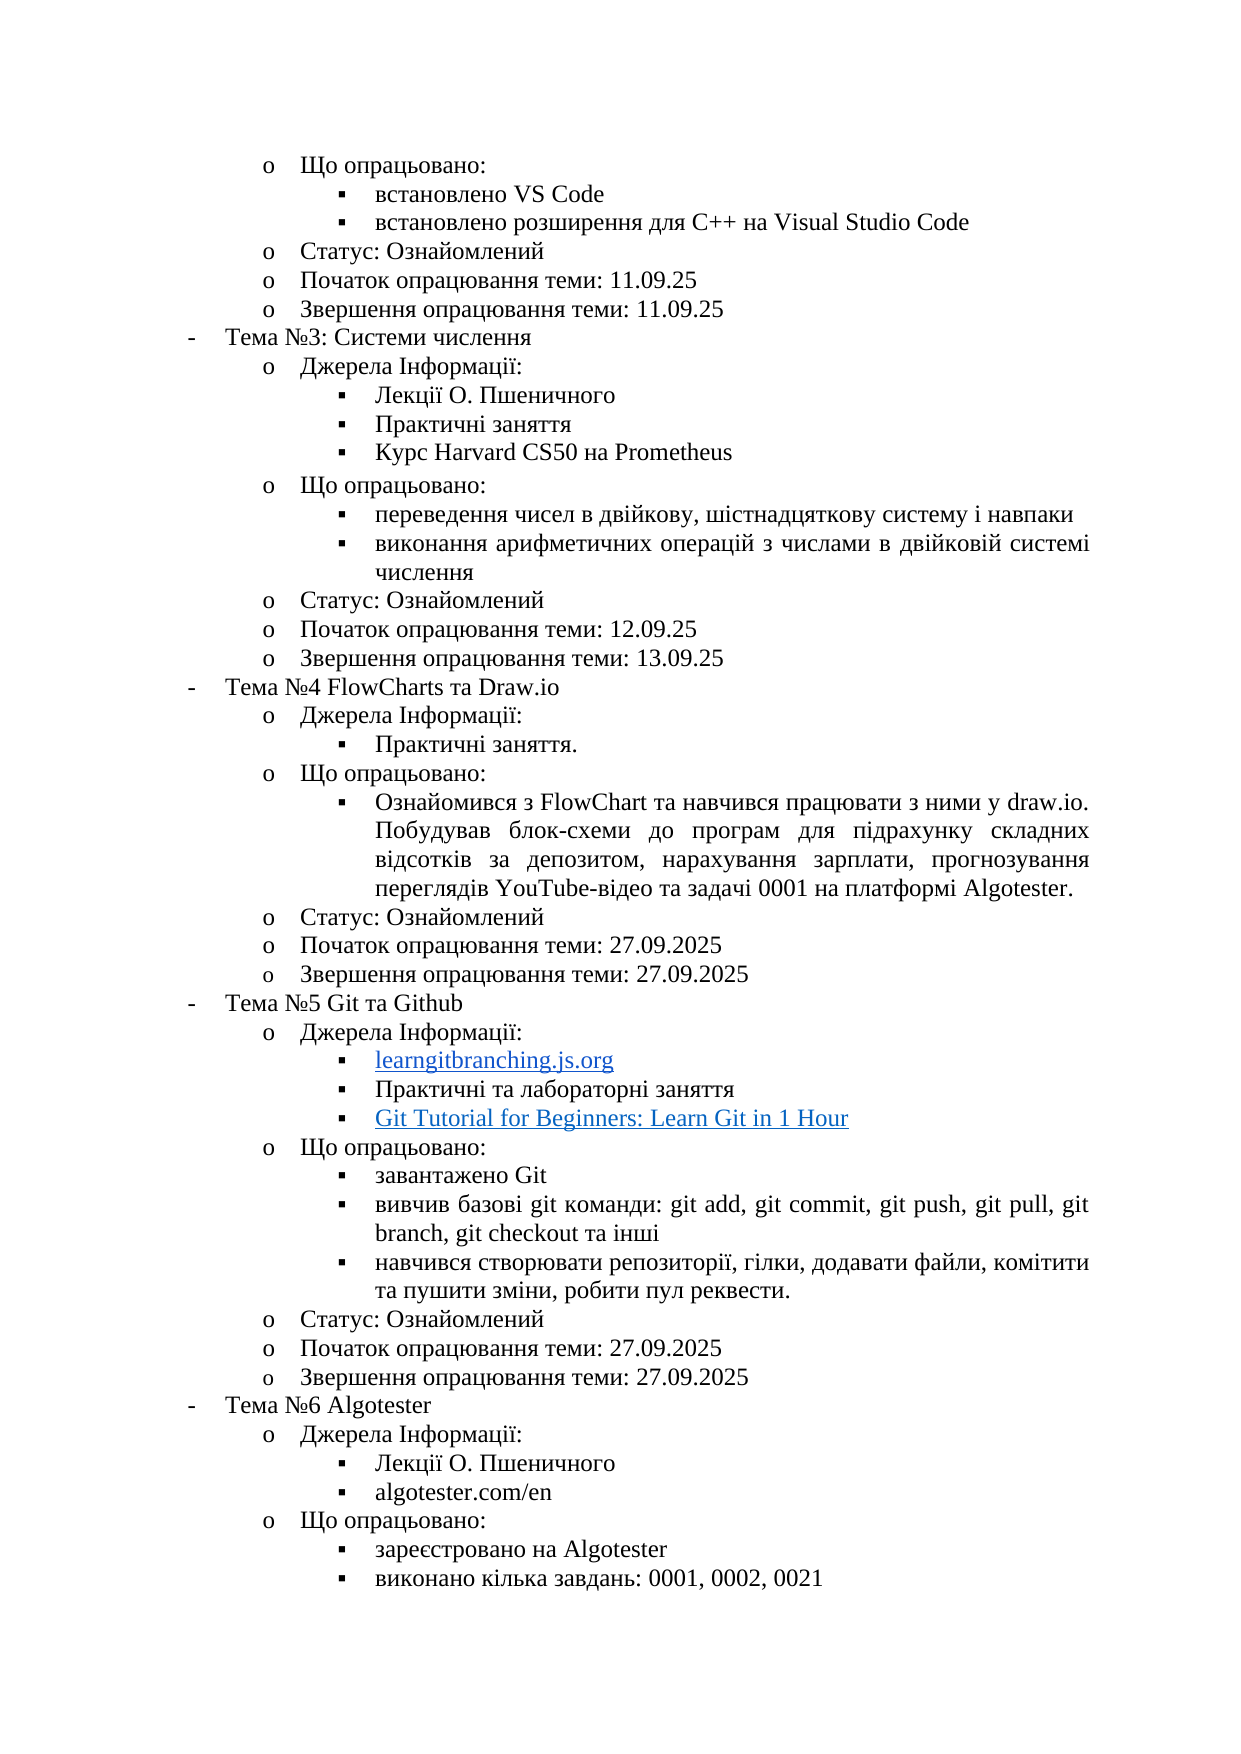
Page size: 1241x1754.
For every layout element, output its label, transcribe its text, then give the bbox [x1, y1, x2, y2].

list Джерела Інформації: [262, 701, 1090, 729]
list Ознайомився з FlowChart та навчився працювати з ними у draw.io. Побудував блок-схеми до програм для підрахунку складних відсотків за депозитом, нарахування зарплати, прогнозування переглядів YouTube-відео та задачі 0001 на платформі Algotester. [337, 787, 1090, 902]
list Практичні та лабораторні заняття [337, 1074, 1090, 1103]
list Джерела Інформації: [262, 1017, 1090, 1046]
list Що опрацьовано: [262, 150, 1090, 179]
list Лекції О. Пшеничного [337, 380, 1090, 409]
list algotester.com/en [337, 1477, 1090, 1506]
list вивчив базові git команди: git add, git commit, git push, git pull, git branch, git checkout та інші [337, 1189, 1090, 1247]
list Початок опрацювання теми: 27.09.2025 [262, 1333, 1090, 1362]
list Статус: Ознайомлений [262, 1304, 1090, 1333]
list встановлено VS Code [337, 179, 1090, 207]
list Початок опрацювання теми: 27.09.2025 [262, 931, 1090, 959]
list Git Tutorial for Beginners: Learn Git in 1 Hour [337, 1103, 1090, 1132]
list зареєстровано на Algotester [337, 1534, 1090, 1563]
list Тема №5 Git та Github [187, 988, 1090, 1017]
list Початок опрацювання теми: 11.09.25 [262, 265, 1090, 294]
list Що опрацьовано: [262, 758, 1090, 787]
list завантажено Git [337, 1161, 1090, 1189]
list Джерела Інформації: [262, 351, 1090, 380]
list Практичні заняття. [337, 729, 1090, 758]
list Лекції О. Пшеничного [337, 1448, 1090, 1477]
list Тема №6 Algotester [187, 1391, 1090, 1419]
list Практичні заняття [337, 409, 1090, 437]
list Звершення опрацювання теми: 11.09.25 [262, 294, 1090, 322]
list переведення чисел в двійкову, шістнадцяткову систему і навпаки [337, 499, 1090, 528]
list Тема №3: Системи числення [187, 322, 1090, 351]
list Джерела Інформації: [262, 1419, 1090, 1448]
list встановлено розширення для C++ на Visual Studio Code [337, 207, 1090, 236]
list Статус: Ознайомлений [262, 236, 1090, 265]
list Тема №4 FlowCharts та Draw.io [187, 672, 1090, 701]
list Що опрацьовано: [262, 471, 1090, 499]
list learngitbranching.js.org [337, 1046, 1090, 1074]
list Що опрацьовано: [262, 1506, 1090, 1534]
list навчився створювати репозиторії, гілки, додавати файли, комітити та пушити зміни, робити пул реквести. [337, 1247, 1090, 1304]
list Звершення опрацювання теми: 27.09.2025 [262, 959, 1090, 988]
list Звершення опрацювання теми: 13.09.25 [262, 643, 1090, 672]
list виконання арифметичних операцій з числами в двійковій системі числення [337, 528, 1090, 586]
list Звершення опрацювання теми: 27.09.2025 [262, 1362, 1090, 1391]
list виконано кілька завдань: 0001, 0002, 0021 [337, 1563, 1090, 1592]
list Курс Harvard CS50 на Prometheus [337, 437, 1090, 466]
list Статус: Ознайомлений [262, 902, 1090, 931]
list Що опрацьовано: [262, 1132, 1090, 1161]
list Статус: Ознайомлений [262, 586, 1090, 614]
list Початок опрацювання теми: 12.09.25 [262, 614, 1090, 643]
